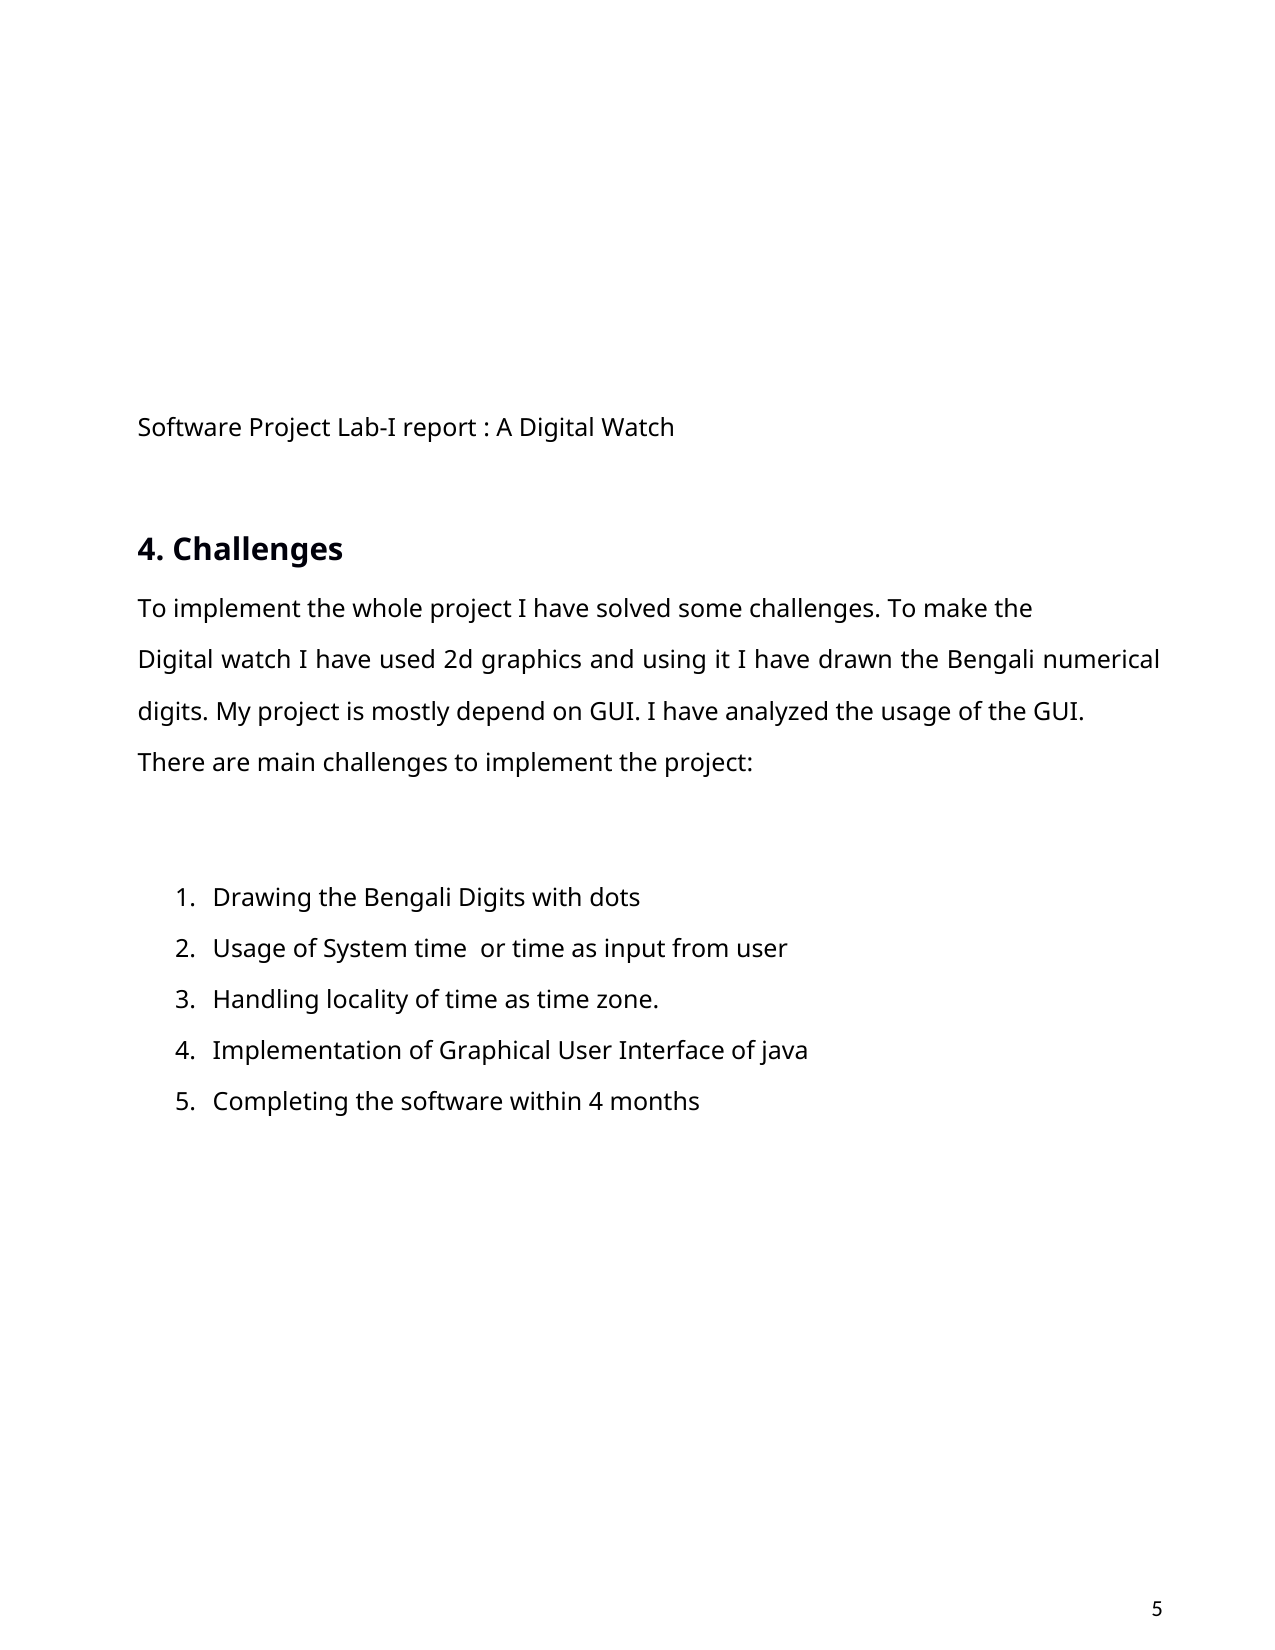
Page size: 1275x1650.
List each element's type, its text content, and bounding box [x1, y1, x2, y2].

text Software Project Lab-I report : A Digital Watch [137, 410, 1162, 444]
text Digital watch I have used 2d graphics and using it I have drawn the Bengali numerical digits. My project is mostly depend on GUI. I have analyzed the usage of the GUI. [137, 642, 1162, 727]
list Implementation of Graphical User Interface of java [175, 1033, 1162, 1067]
list Usage of System time or time as input from user [175, 931, 1162, 965]
list Drawing the Bengali Digits with dots [175, 880, 1162, 914]
text 4. Challenges [137, 527, 1162, 570]
list Handling locality of time as time zone. [175, 982, 1162, 1016]
text There are main challenges to implement the project: [137, 744, 1162, 778]
text To implement the whole project I have solved some challenges. To make the [137, 591, 1162, 625]
list Completing the software within 4 months [175, 1084, 1162, 1118]
